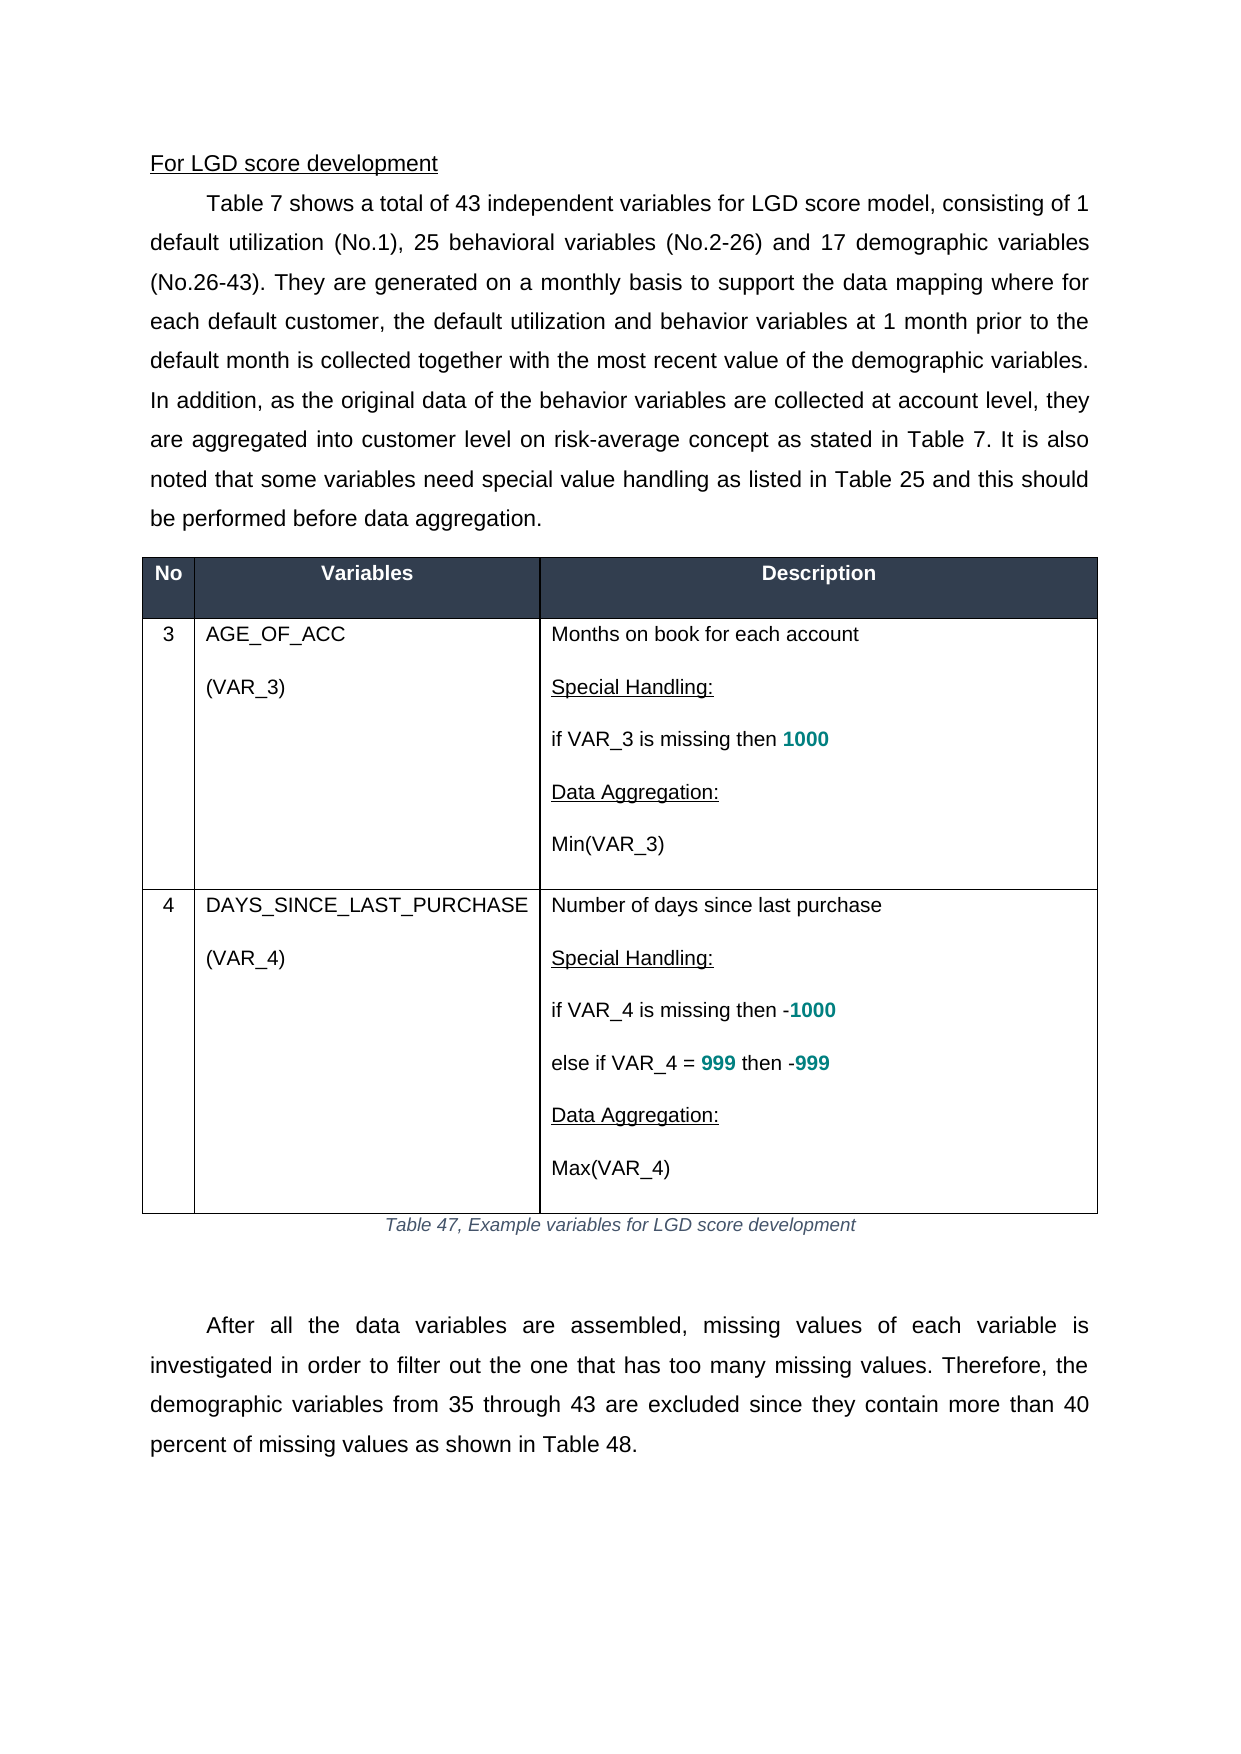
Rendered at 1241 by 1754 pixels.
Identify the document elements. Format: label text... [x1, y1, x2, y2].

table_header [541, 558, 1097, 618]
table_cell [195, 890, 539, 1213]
text Table 7 shows a total of 43 independent variables for LGD score model, consisting of 1 default utilization (No.1), 25 behavioral variables (No.2-26) and 17 demographic variables (No.26-43). They are generated on a monthly basis to support the data mapping where for each default customer, the default utilization and behavior variables at 1 month prior to the default month is collected together with the most recent value of the demographic variables. In addition, as the original data of the behavior variables are collected at account level, they are aggregated into customer level on risk-average concept as stated in Table 7. It is also noted that some variables need special value handling as listed in Table 25 and this should be performed before data aggregation. [150, 189, 1090, 532]
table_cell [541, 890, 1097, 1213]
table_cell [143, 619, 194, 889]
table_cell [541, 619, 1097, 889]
subtitle For LGD score development [150, 150, 1090, 176]
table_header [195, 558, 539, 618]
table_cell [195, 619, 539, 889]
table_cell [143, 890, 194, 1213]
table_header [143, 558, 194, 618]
